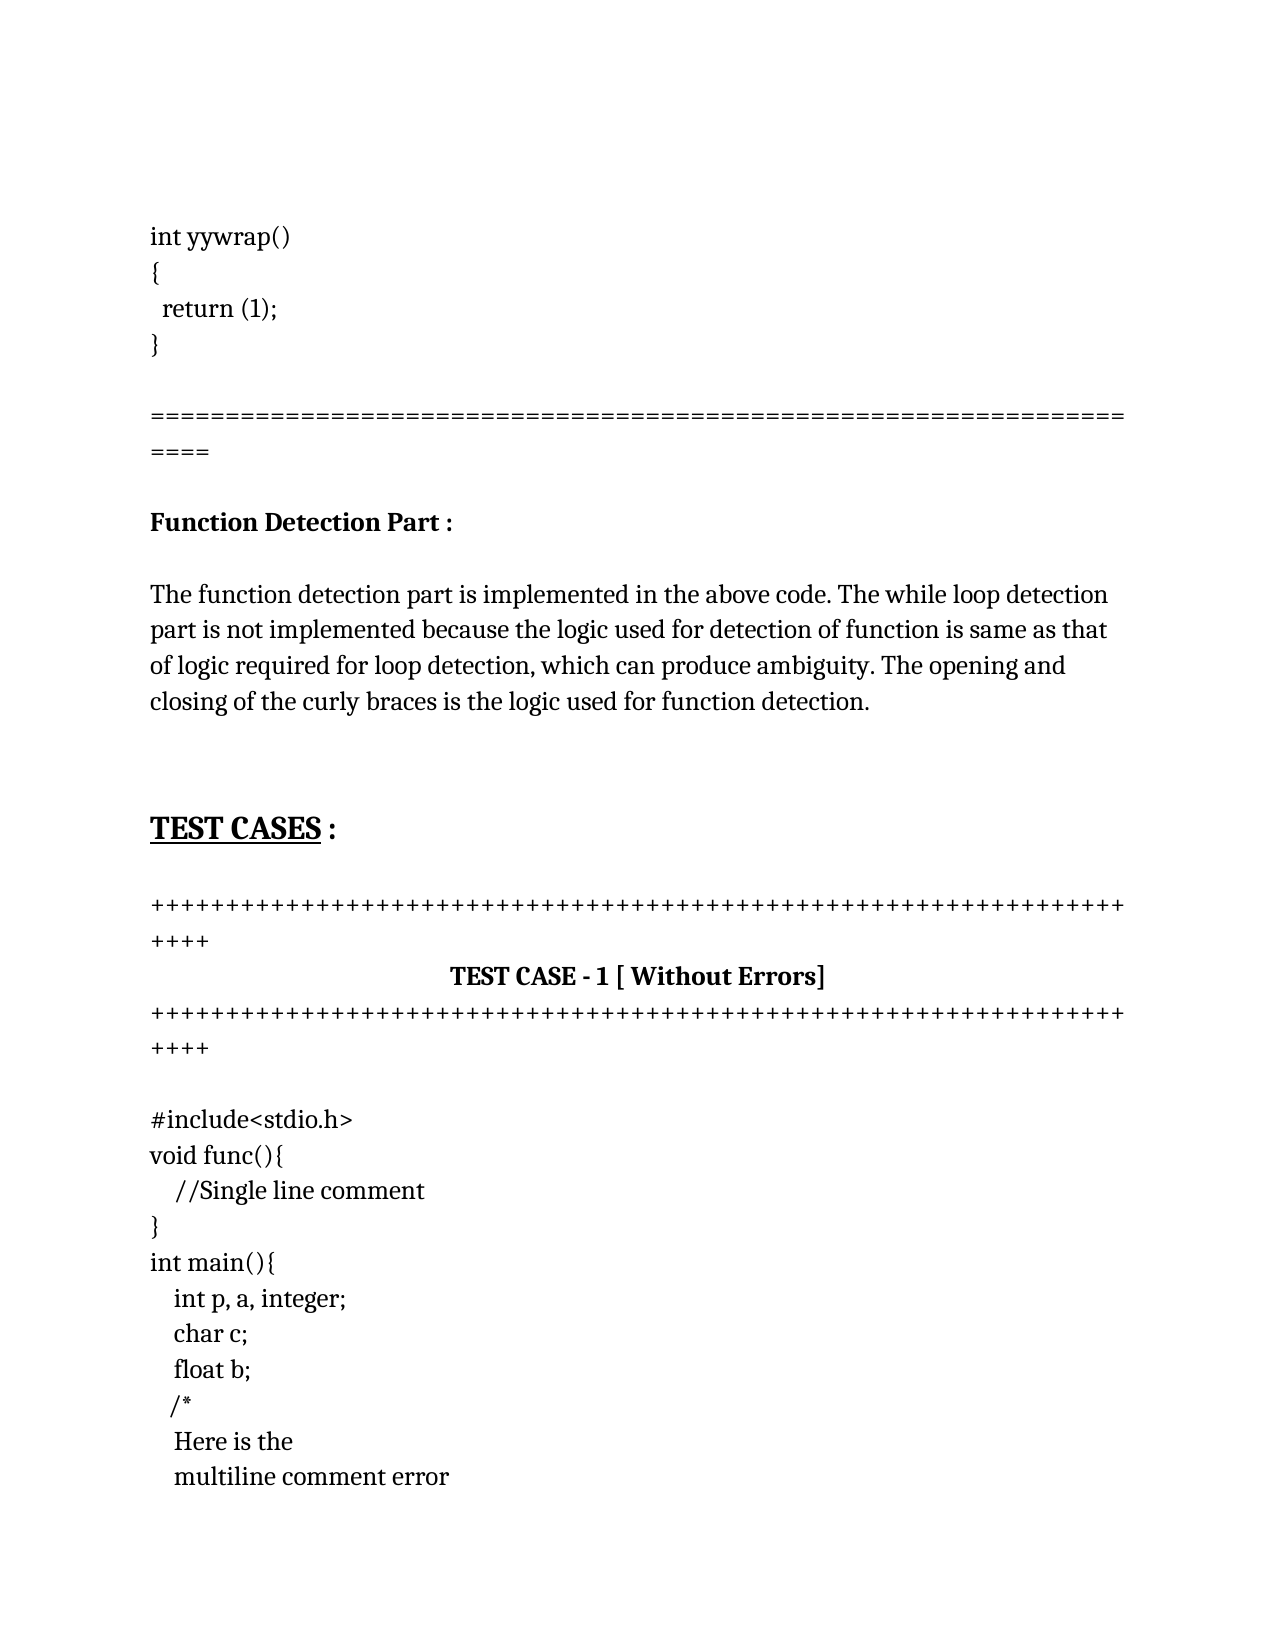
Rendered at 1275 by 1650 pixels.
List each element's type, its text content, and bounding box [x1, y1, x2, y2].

text int main(){ [150, 1247, 1125, 1278]
text #include<stdio.h> [150, 1104, 1125, 1135]
text float b; [150, 1354, 1125, 1385]
text int yywrap() [150, 221, 1125, 253]
text Function Detection Part : [150, 507, 1125, 538]
text { [150, 257, 1125, 288]
text char c; [150, 1318, 1125, 1349]
text //Single line comment [150, 1175, 1125, 1207]
text multiline comment error [150, 1461, 1125, 1492]
text } [150, 1211, 1125, 1242]
text +++++++++++++++++++++++++++++++++++++++++++++++++++++++++++++++++++++ [150, 997, 1125, 1064]
text /* [150, 1390, 1125, 1421]
text ===================================================================== [150, 400, 1125, 467]
text return (1); [150, 293, 1125, 324]
text } [150, 329, 1125, 360]
text int p, a, integer; [150, 1283, 1125, 1314]
text The function detection part is implemented in the above code. The while loop detection part is not implemented because the logic used for detection of function is same as that of logic required for loop detection, which can produce ambiguity. The opening and closing of the curly braces is the logic used for function detection. [150, 579, 1125, 717]
text TEST CASES : [150, 810, 1125, 848]
text TEST CASE - 1 [ Without Errors] [150, 961, 1125, 992]
text Here is the [150, 1426, 1125, 1457]
text void func(){ [150, 1140, 1125, 1171]
text +++++++++++++++++++++++++++++++++++++++++++++++++++++++++++++++++++++ [150, 889, 1125, 956]
